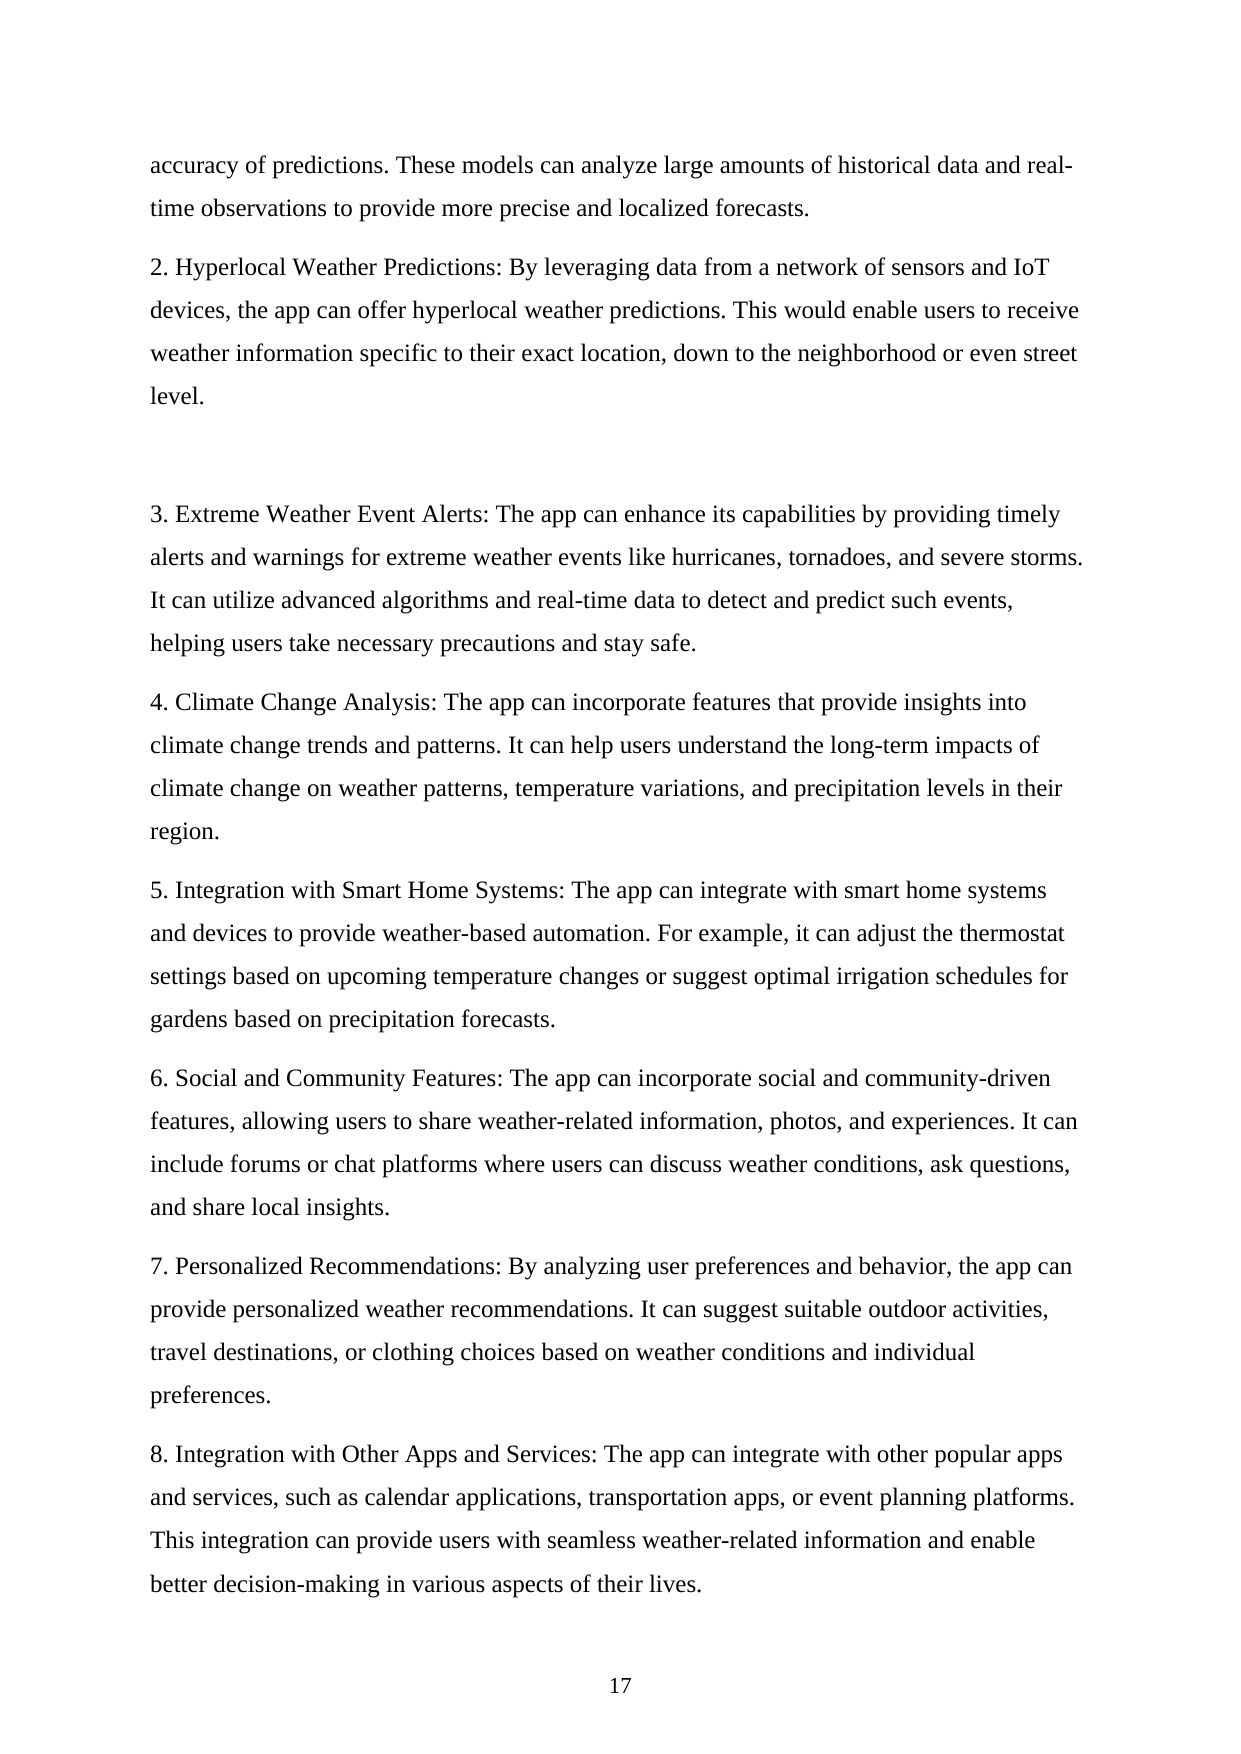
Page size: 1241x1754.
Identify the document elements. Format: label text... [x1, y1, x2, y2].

text 3. Extreme Weather Event Alerts: The app can enhance its capabilities by providing timely alerts and warnings for extreme weather events like hurricanes, tornadoes, and severe storms. It can utilize advanced algorithms and real-time data to detect and predict such events, helping users take necessary precautions and stay safe. [150, 499, 1087, 657]
text 6. Social and Community Features: The app can incorporate social and community-driven features, allowing users to share weather-related information, photos, and experiences. It can include forums or chat platforms where users can discuss weather conditions, ask questions, and share local insights. [150, 1063, 1087, 1221]
text 4. Climate Change Analysis: The app can incorporate features that provide insights into climate change trends and patterns. It can help users understand the long-term impacts of climate change on weather patterns, temperature variations, and precipitation levels in their region. [150, 687, 1087, 845]
text 7. Personalized Recommendations: By analyzing user preferences and behavior, the app can provide personalized weather recommendations. It can suggest suitable outdoor activities, travel destinations, or clothing choices based on weather conditions and individual preferences. [150, 1251, 1087, 1409]
text 5. Integration with Smart Home Systems: The app can integrate with smart home systems and devices to provide weather-based automation. For example, it can adjust the thermostat settings based on upcoming temperature changes or suggest optimal irrigation schedules for gardens based on precipitation forecasts. [150, 875, 1087, 1033]
text 8. Integration with Other Apps and Services: The app can integrate with other popular apps and services, such as calendar applications, transportation apps, or event planning platforms. This integration can provide users with seamless weather-related information and enable better decision-making in various aspects of their lives. [150, 1439, 1087, 1597]
text 2. Hyperlocal Weather Predictions: By leveraging data from a network of sensors and IoT devices, the app can offer hyperlocal weather predictions. This would enable users to receive weather information specific to their exact location, down to the neighborhood or even street level. [150, 252, 1087, 410]
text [150, 150, 1087, 222]
